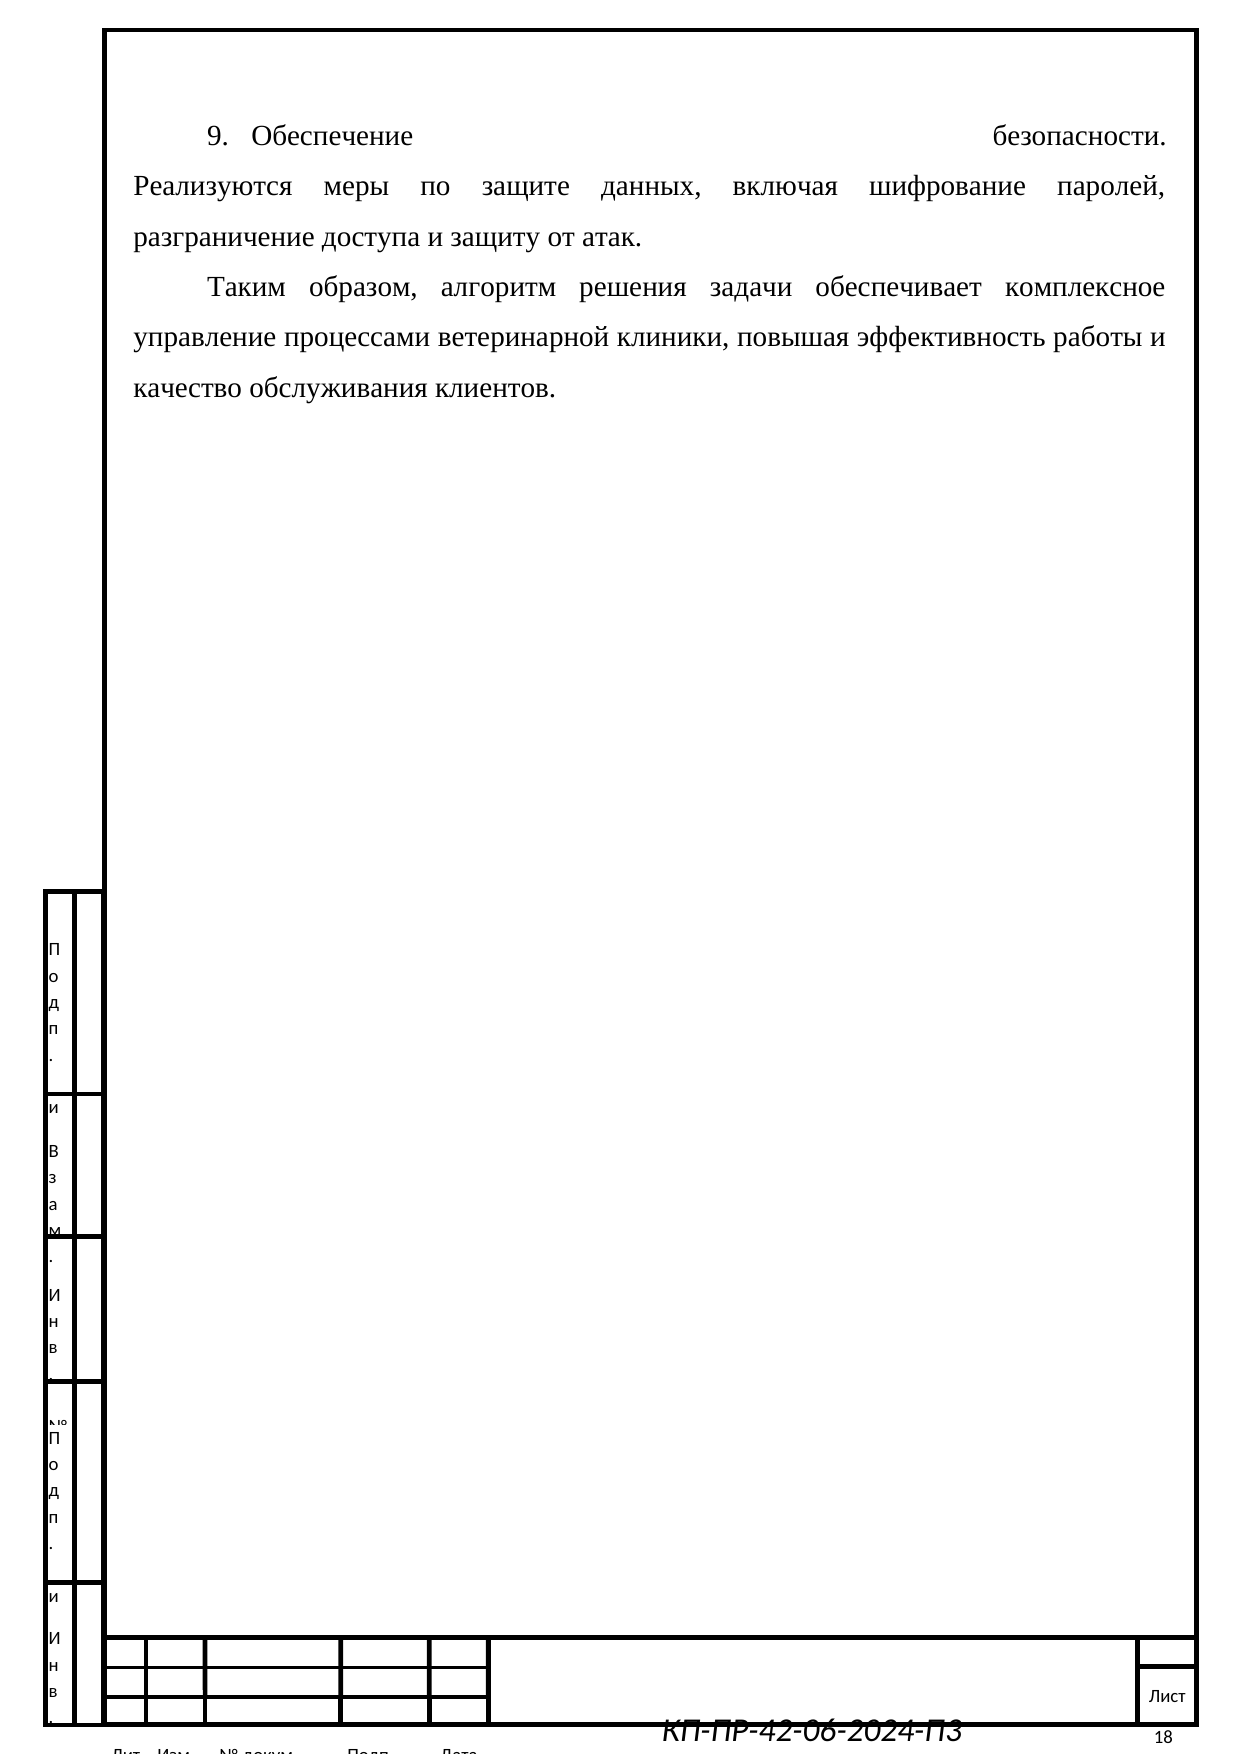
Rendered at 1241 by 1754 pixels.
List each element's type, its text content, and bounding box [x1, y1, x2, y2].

text Таким образом, алгоритм решения задачи обеспечивает комплексное управление процессами ветеринарной клиники, повышая эффективность работы и качество обслуживания клиентов. [133, 269, 1166, 403]
list Обеспечение безопасности. Реализуются меры по защите данных, включая шифрование паролей, разграничение доступа и защиту от атак. [133, 118, 1166, 252]
